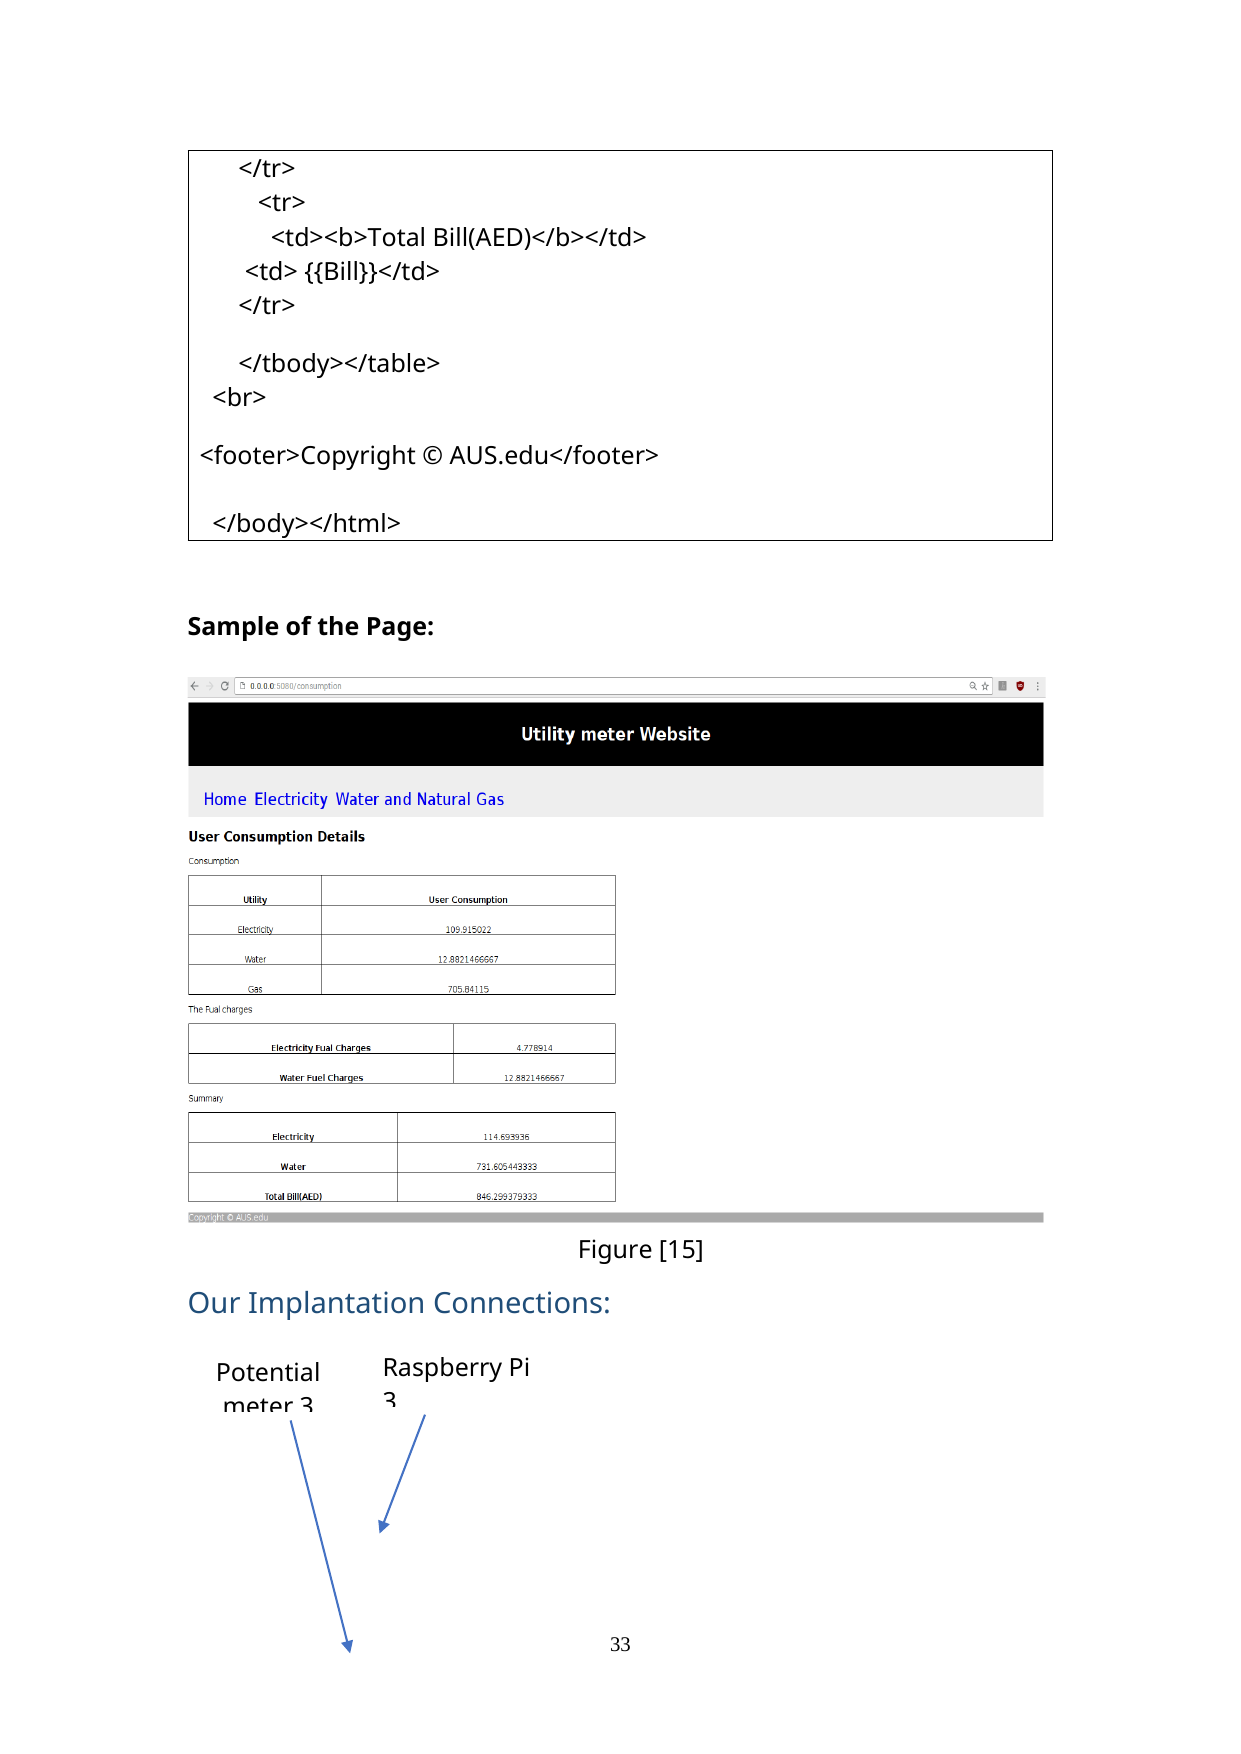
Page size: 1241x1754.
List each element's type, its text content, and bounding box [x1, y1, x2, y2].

text Sample of the Page: [187, 609, 1053, 643]
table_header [189, 151, 1052, 540]
subtitle Our Implantation Connections: [187, 1282, 1053, 1322]
picture [187, 677, 1046, 1231]
